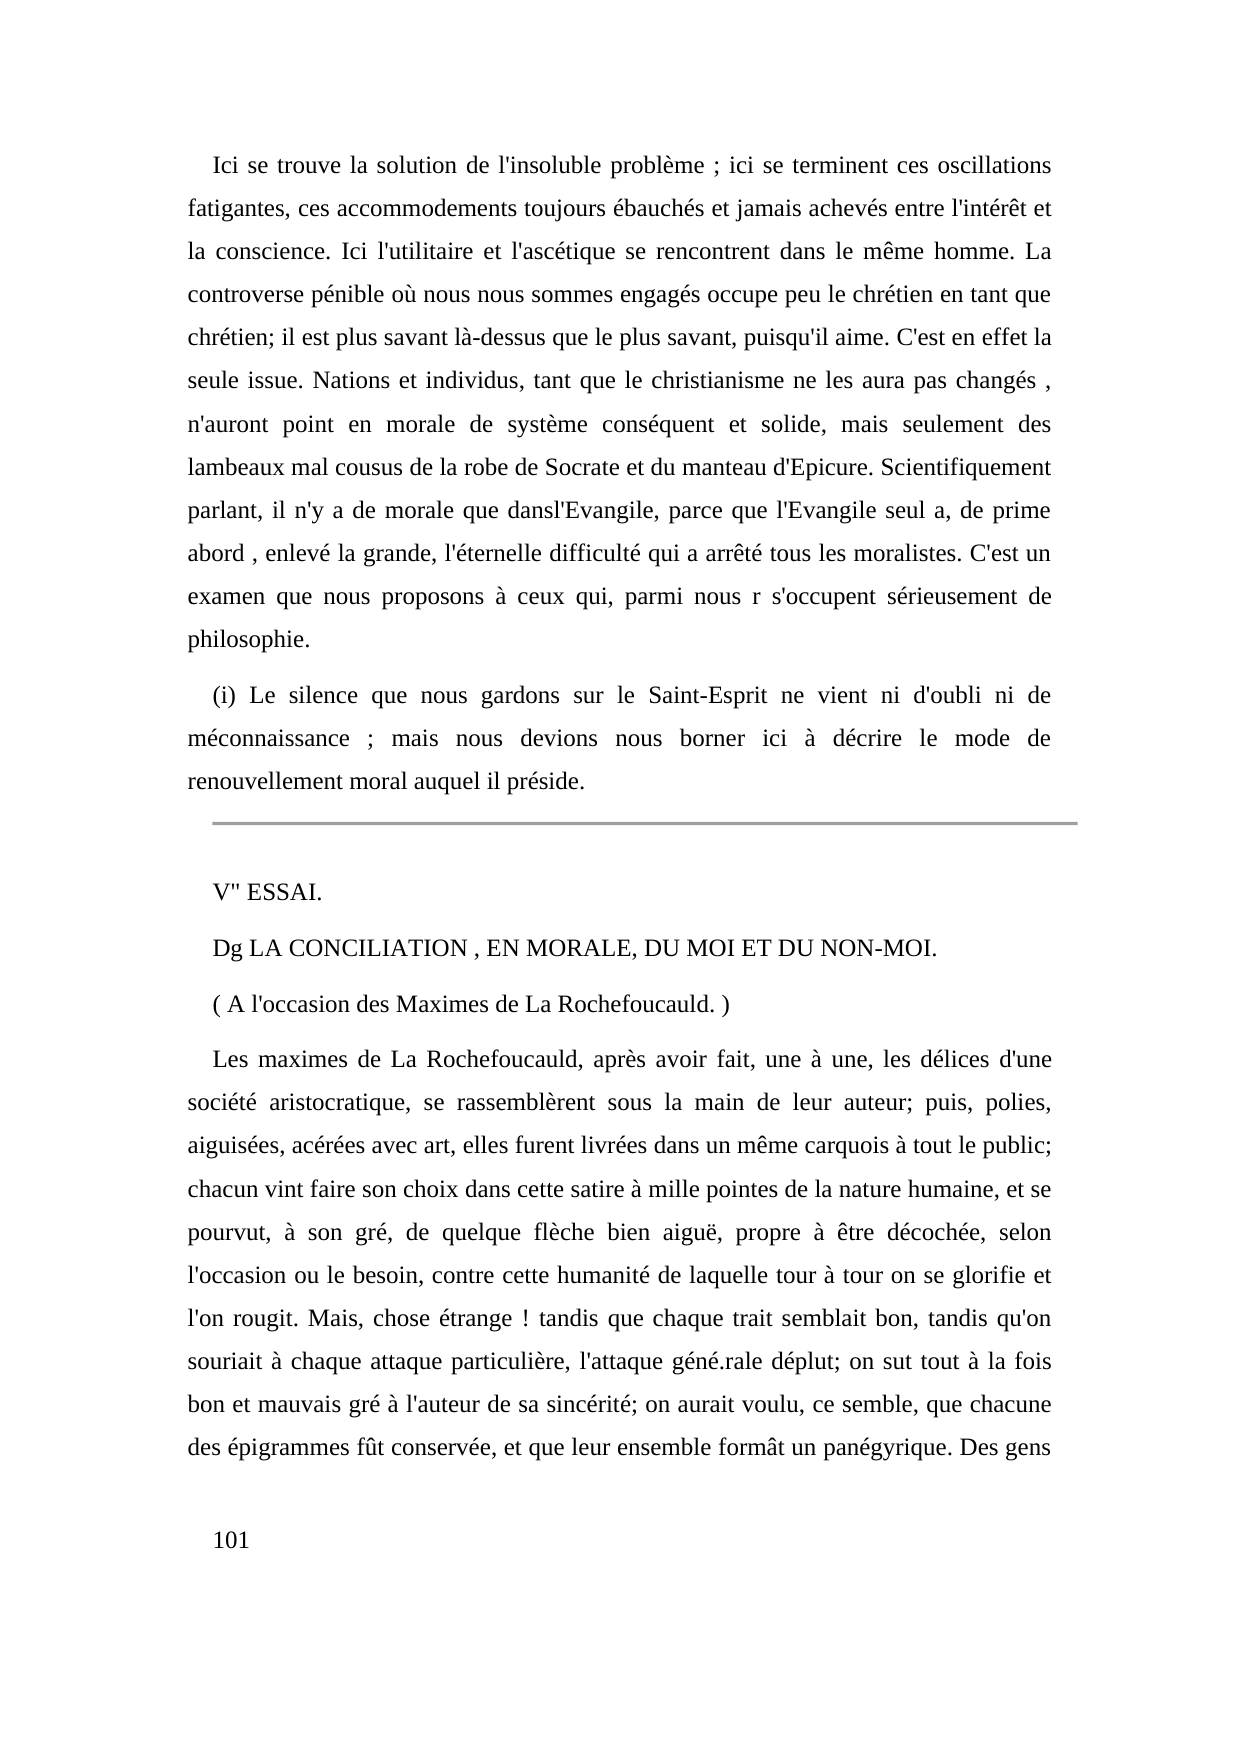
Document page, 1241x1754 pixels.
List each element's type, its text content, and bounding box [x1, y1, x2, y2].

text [187, 1044, 1053, 1461]
text Dg LA CONCILIATION , EN MORALE, DU MOI ET DU NON-MOI. [187, 933, 1053, 962]
text Ici se trouve la solution de l'insoluble problème ; ici se terminent ces oscillations fatigantes, ces accommodements toujours ébauchés et jamais achevés entre l'intérêt et la conscience. Ici l'utilitaire et l'ascétique se rencontrent dans le même homme. La controverse pénible où nous nous sommes engagés occupe peu le chrétien en tant que chrétien; il est plus savant là-dessus que le plus savant, puisqu'il aime. C'est en effet la seule issue. Nations et individus, tant que le christianisme ne les aura pas changés , n'auront point en morale de système conséquent et solide, mais seulement des lambeaux mal cousus de la robe de Socrate et du manteau d'Epicure. Scientifiquement parlant, il n'y a de morale que dansl'Evangile, parce que l'Evangile seul a, de prime abord , enlevé la grande, l'éternelle difficulté qui a arrêté tous les moralistes. C'est un examen que nous proposons à ceux qui, parmi nous r s'occupent sérieusement de philosophie. [187, 150, 1053, 653]
text ( A l'occasion des Maximes de La Rochefoucauld. ) [187, 989, 1053, 1017]
text (i) Le silence que nous gardons sur le Saint-Esprit ne vient ni d'oubli ni de méconnaissance ; mais nous devions nous borner ici à décrire le mode de renouvellement moral auquel il préside. [187, 680, 1053, 795]
text V" ESSAI. [187, 877, 1053, 906]
